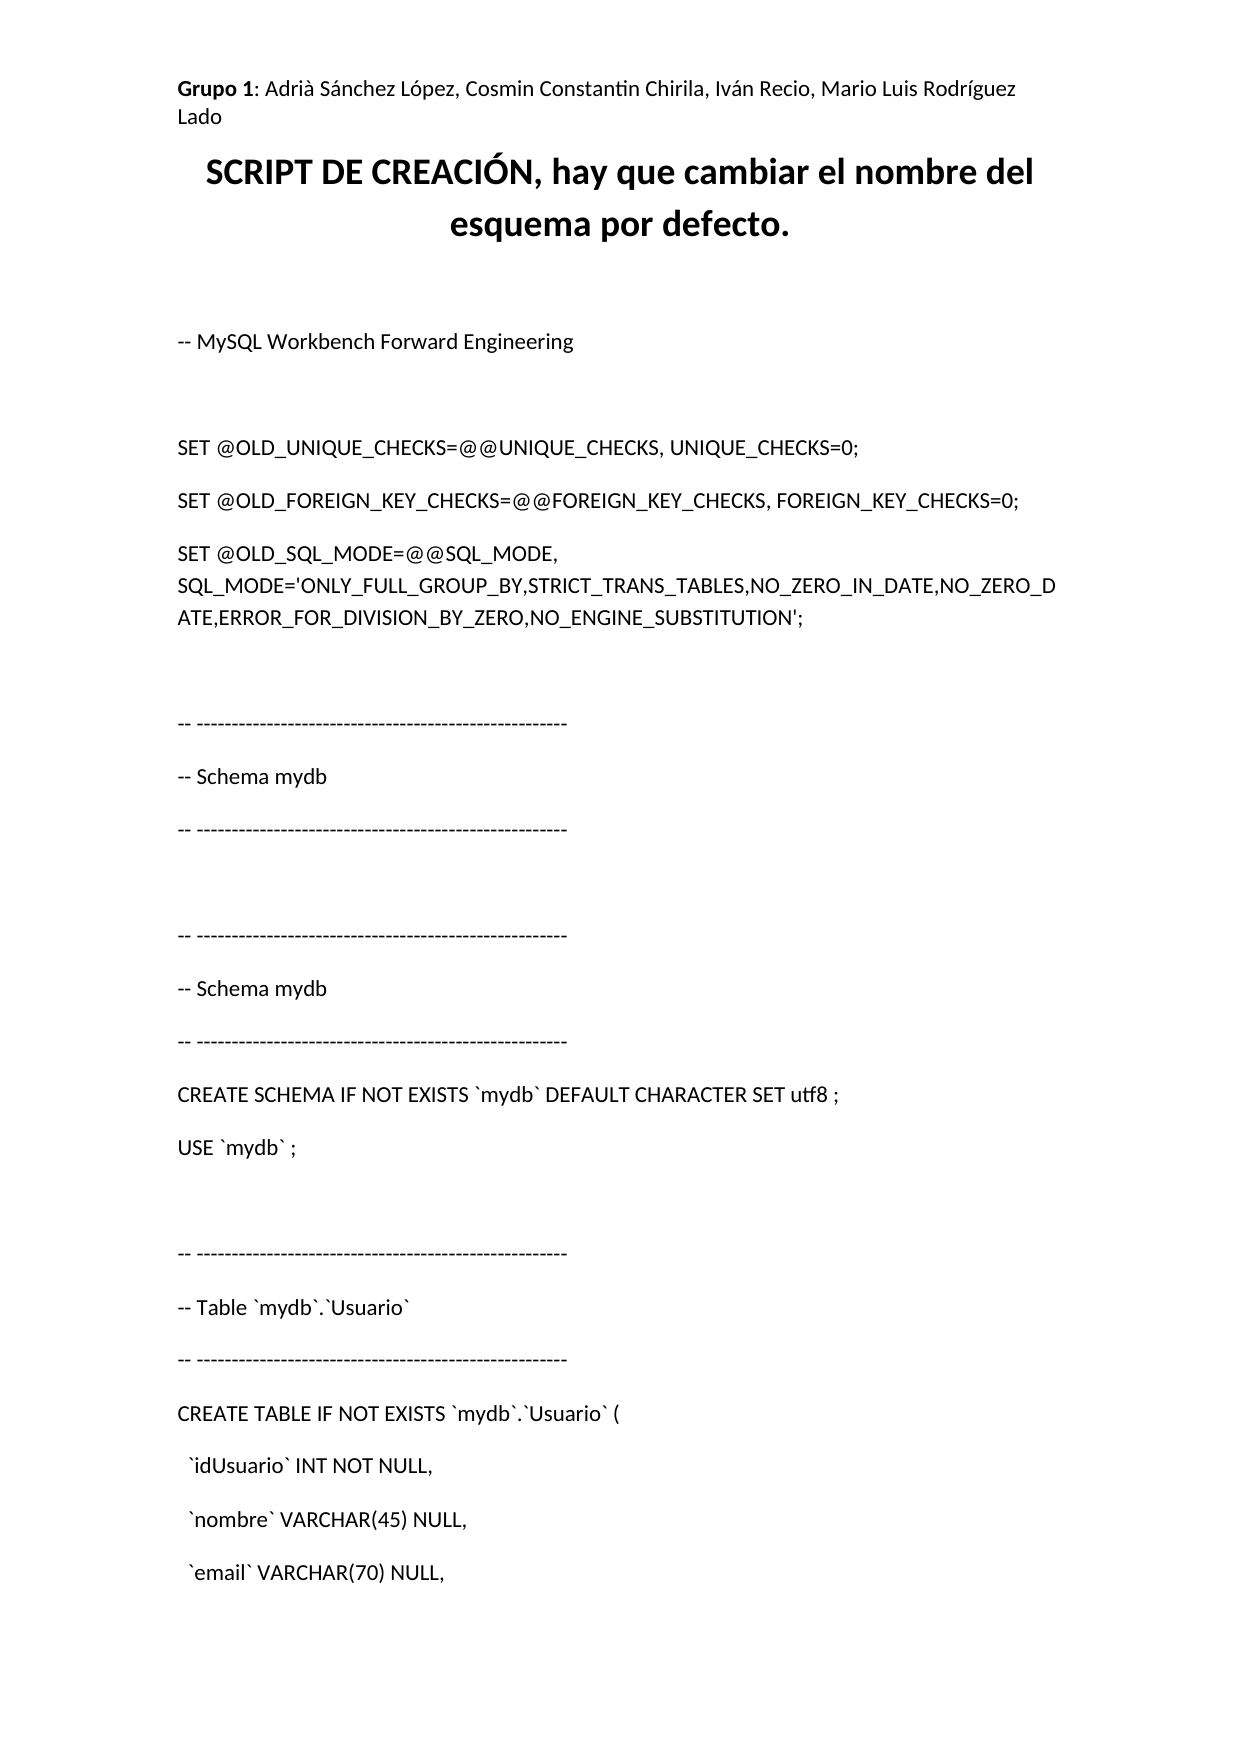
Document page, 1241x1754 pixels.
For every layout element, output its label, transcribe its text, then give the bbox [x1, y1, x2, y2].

text USE `mydb` ; [177, 1133, 1063, 1162]
text -- Schema mydb [177, 762, 1063, 790]
text -- ----------------------------------------------------- [177, 815, 1063, 843]
text `nombre` VARCHAR(45) NULL, [177, 1505, 1063, 1533]
text SCRIPT DE CREACIÓN, hay que cambiar el nombre del esquema por defecto. [177, 148, 1063, 246]
text `email` VARCHAR(70) NULL, [177, 1558, 1063, 1586]
text -- MySQL Workbench Forward Engineering [177, 327, 1063, 355]
text -- ----------------------------------------------------- [177, 1027, 1063, 1056]
text `idUsuario` INT NOT NULL, [177, 1452, 1063, 1480]
text CREATE TABLE IF NOT EXISTS `mydb`.`Usuario` ( [177, 1399, 1063, 1427]
text -- ----------------------------------------------------- [177, 709, 1063, 737]
text CREATE SCHEMA IF NOT EXISTS `mydb` DEFAULT CHARACTER SET utf8 ; [177, 1081, 1063, 1108]
text -- Schema mydb [177, 974, 1063, 1002]
text SET @OLD_SQL_MODE=@@SQL_MODE, SQL_MODE='ONLY_FULL_GROUP_BY,STRICT_TRANS_TABLES,NO_ZERO_IN_DATE,NO_ZERO_DATE,ERROR_FOR_DIVISION_BY_ZERO,NO_ENGINE_SUBSTITUTION'; [177, 539, 1063, 631]
text -- ----------------------------------------------------- [177, 1239, 1063, 1268]
text SET @OLD_FOREIGN_KEY_CHECKS=@@FOREIGN_KEY_CHECKS, FOREIGN_KEY_CHECKS=0; [177, 486, 1063, 514]
text -- ----------------------------------------------------- [177, 921, 1063, 949]
text -- Table `mydb`.`Usuario` [177, 1293, 1063, 1321]
text SET @OLD_UNIQUE_CHECKS=@@UNIQUE_CHECKS, UNIQUE_CHECKS=0; [177, 433, 1063, 461]
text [177, 1346, 1063, 1374]
